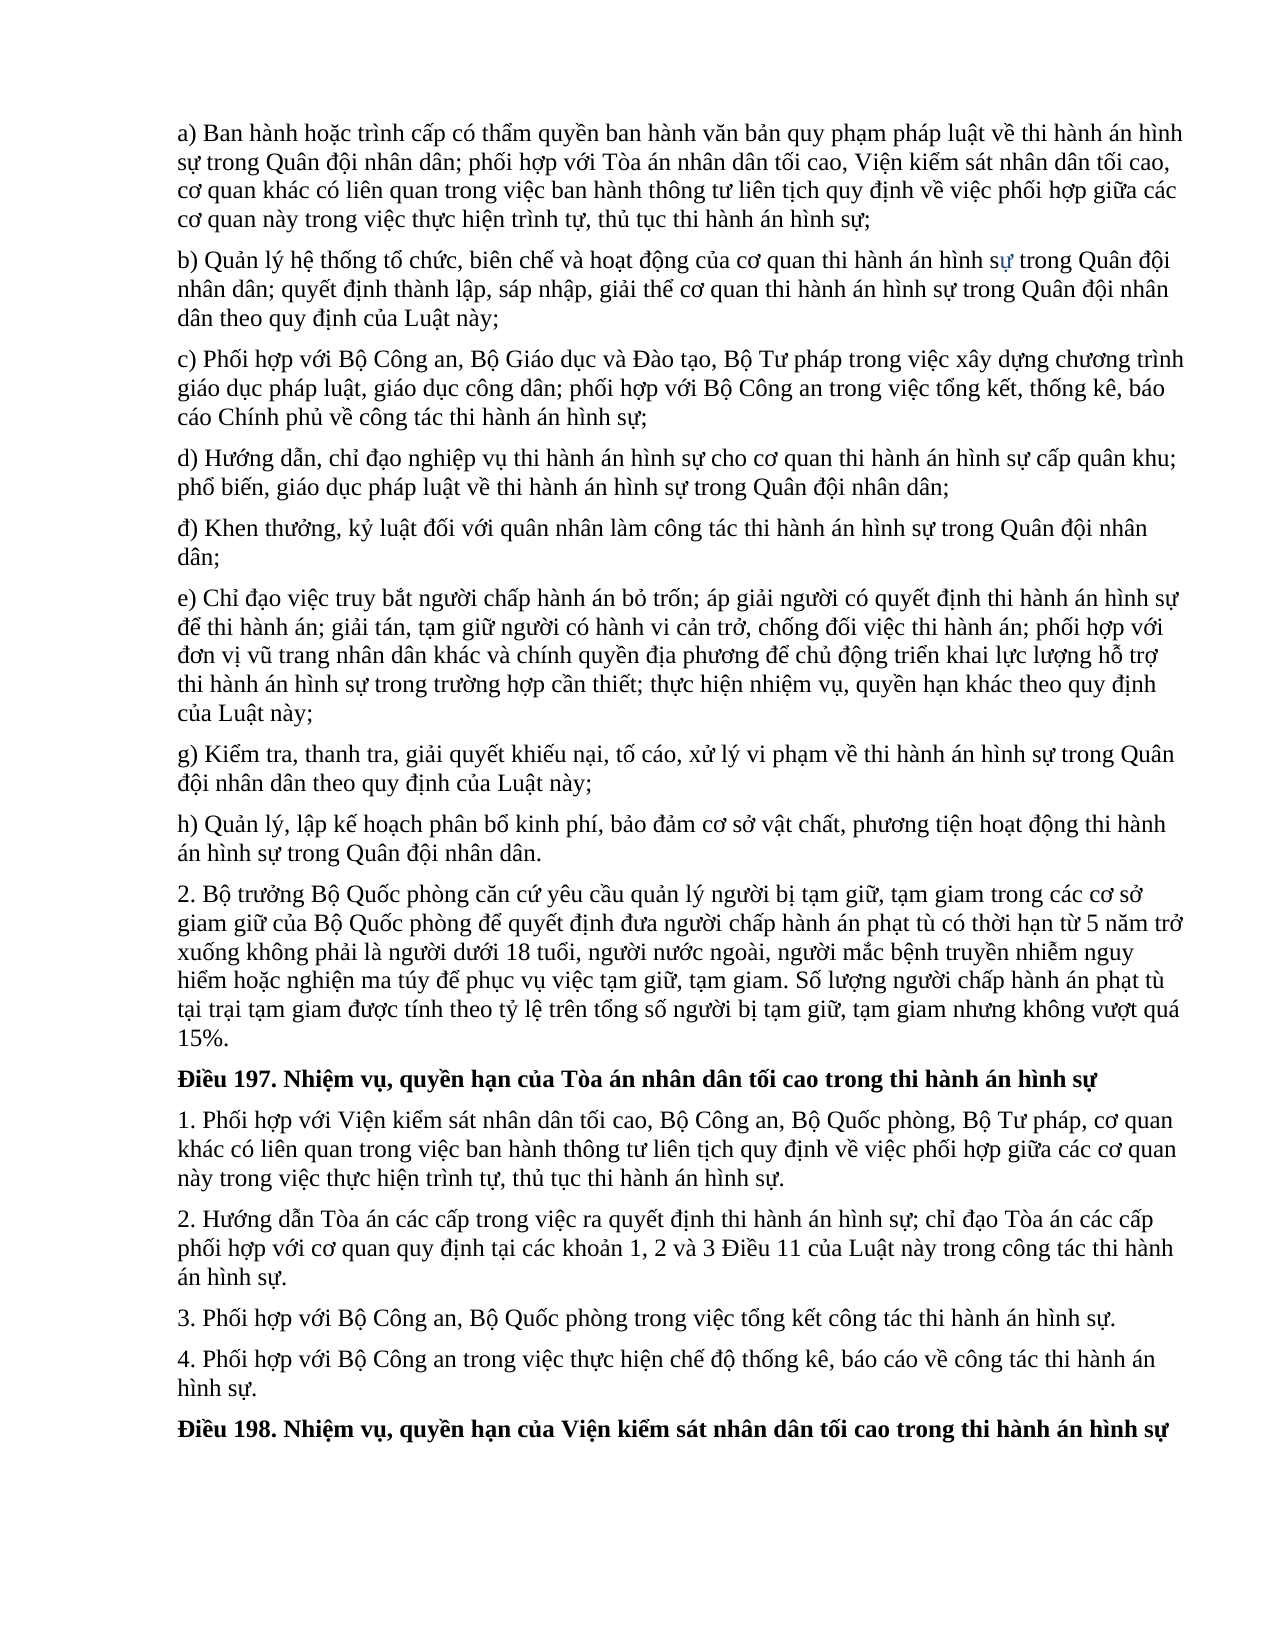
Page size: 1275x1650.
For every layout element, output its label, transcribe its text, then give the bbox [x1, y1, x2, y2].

text 3. Phối hợp với Bộ Công an, Bộ Quốc phòng trong việc tổng kết công tác thi hành án hình sự. [177, 1303, 1186, 1332]
text h) Quản lý, lập kế hoạch phân bổ kinh phí, bảo đảm cơ sở vật chất, phương tiện hoạt động thi hành án hình sự trong Quân đội nhân dân. [177, 809, 1186, 867]
text d) Hướng dẫn, chỉ đạo nghiệp vụ thi hành án hình sự cho cơ quan thi hành án hình sự cấp quân khu; phổ biến, giáo dục pháp luật về thi hành án hình sự trong Quân đội nhân dân; [177, 443, 1186, 501]
text Điều 198. Nhiệm vụ, quyền hạn của Viện kiểm sát nhân dân tối cao trong thi hành án hình sự [177, 1414, 1186, 1443]
text 2. Bộ trưởng Bộ Quốc phòng căn cứ yêu cầu quản lý người bị tạm giữ, tạm giam trong các cơ sở giam giữ của Bộ Quốc phòng để quyết định đưa người chấp hành án phạt tù có thời hạn từ 5 năm trở xuống không phải là người dưới 18 tuổi, người nước ngoài, người mắc bệnh truyền nhiễm nguy hiểm hoặc nghiện ma túy để phục vụ việc tạm giữ, tạm giam. Số lượng người chấp hành án phạt tù tại trại tạm giam được tính theo tỷ lệ trên tổng số người bị tạm giữ, tạm giam nhưng không vượt quá 15%. [177, 879, 1186, 1052]
text a) Ban hành hoặc trình cấp có thẩm quyền ban hành văn bản quy phạm pháp luật về thi hành án hình sự trong Quân đội nhân dân; phối hợp với Tòa án nhân dân tối cao, Viện kiểm sát nhân dân tối cao, cơ quan khác có liên quan trong việc ban hành thông tư liên tịch quy định về việc phối hợp giữa các cơ quan này trong việc thực hiện trình tự, thủ tục thi hành án hình sự; [177, 118, 1186, 233]
text 2. Hướng dẫn Tòa án các cấp trong việc ra quyết định thi hành án hình sự; chỉ đạo Tòa án các cấp phối hợp với cơ quan quy định tại các khoản 1, 2 và 3 Điều 11 của Luật này trong công tác thi hành án hình sự. [177, 1204, 1186, 1291]
text 1. Phối hợp với Viện kiểm sát nhân dân tối cao, Bộ Công an, Bộ Quốc phòng, Bộ Tư pháp, cơ quan khác có liên quan trong việc ban hành thông tư liên tịch quy định về việc phối hợp giữa các cơ quan này trong việc thực hiện trình tự, thủ tục thi hành án hình sự. [177, 1106, 1186, 1192]
text e) Chỉ đạo việc truy bắt người chấp hành án bỏ trốn; áp giải người có quyết định thi hành án hình sự để thi hành án; giải tán, tạm giữ người có hành vi cản trở, chống đối việc thi hành án; phối hợp với đơn vị vũ trang nhân dân khác và chính quyền địa phương để chủ động triển khai lực lượng hỗ trợ thi hành án hình sự trong trường hợp cần thiết; thực hiện nhiệm vụ, quyền hạn khác theo quy định của Luật này; [177, 583, 1186, 727]
text b) Quản lý hệ thống tổ chức, biên chế và hoạt động của cơ quan thi hành án hình sự trong Quân đội nhân dân; quyết định thành lập, sáp nhập, giải thể cơ quan thi hành án hình sự trong Quân đội nhân dân theo quy định của Luật này; [177, 246, 1186, 332]
text đ) Khen thưởng, kỷ luật đối với quân nhân làm công tác thi hành án hình sự trong Quân đội nhân dân; [177, 513, 1186, 571]
text 4. Phối hợp với Bộ Công an trong việc thực hiện chế độ thống kê, báo cáo về công tác thi hành án hình sự. [177, 1344, 1186, 1402]
text Điều 197. Nhiệm vụ, quyền hạn của Tòa án nhân dân tối cao trong thi hành án hình sự [177, 1064, 1186, 1093]
text g) Kiểm tra, thanh tra, giải quyết khiếu nại, tố cáo, xử lý vi phạm về thi hành án hình sự trong Quân đội nhân dân theo quy định của Luật này; [177, 739, 1186, 797]
text c) Phối hợp với Bộ Công an, Bộ Giáo dục và Đào tạo, Bộ Tư pháp trong việc xây dựng chương trình giáo dục pháp luật, giáo dục công dân; phối hợp với Bộ Công an trong việc tổng kết, thống kê, báo cáo Chính phủ về công tác thi hành án hình sự; [177, 344, 1186, 431]
